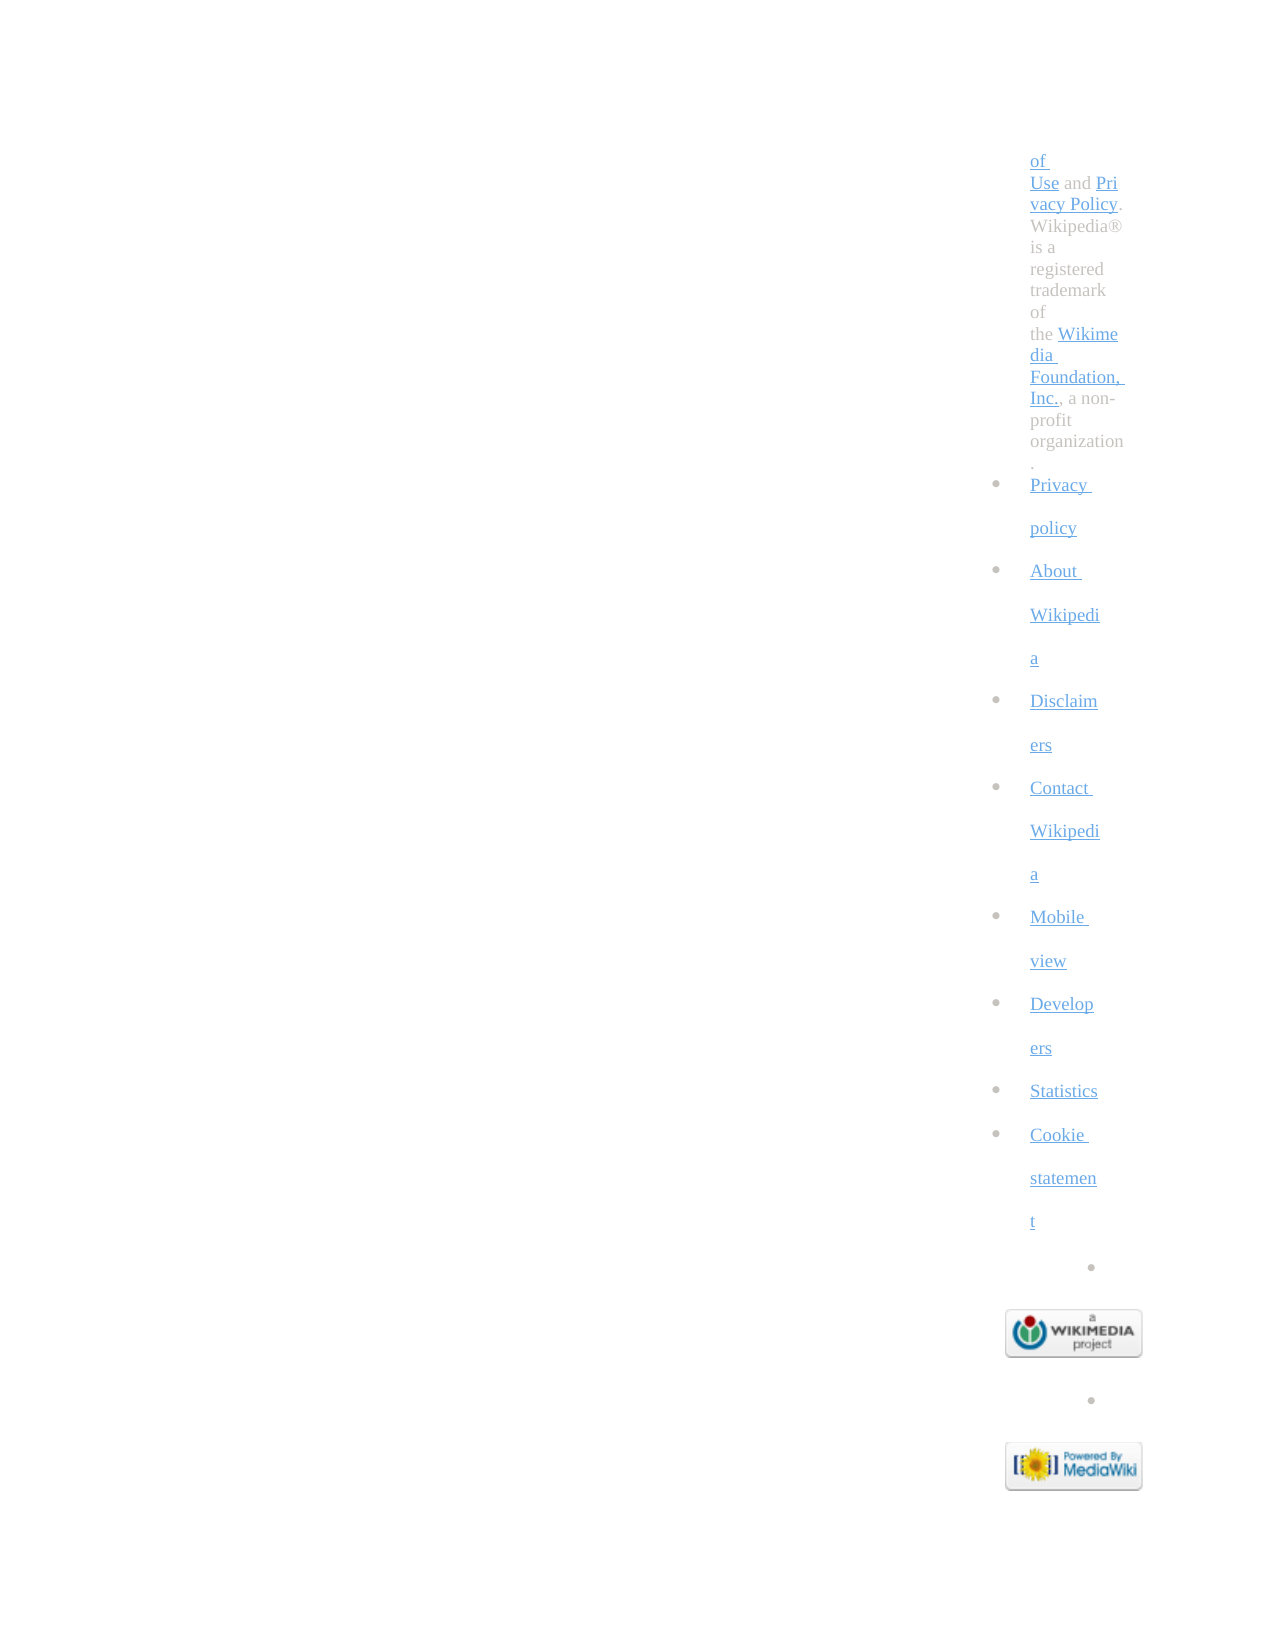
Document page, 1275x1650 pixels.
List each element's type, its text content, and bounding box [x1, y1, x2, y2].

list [992, 150, 1125, 473]
list Statistics [992, 1080, 1100, 1102]
list Developers [992, 993, 1100, 1058]
list Cookie statement [992, 1124, 1100, 1232]
list About Wikipedia [992, 560, 1100, 668]
list Disclaimers [992, 690, 1100, 755]
list Privacy policy [992, 473, 1100, 538]
list Contact Wikipedia [992, 777, 1100, 885]
picture [1005, 1442, 1143, 1491]
list Mobile view [992, 906, 1100, 971]
picture [1005, 1309, 1143, 1358]
